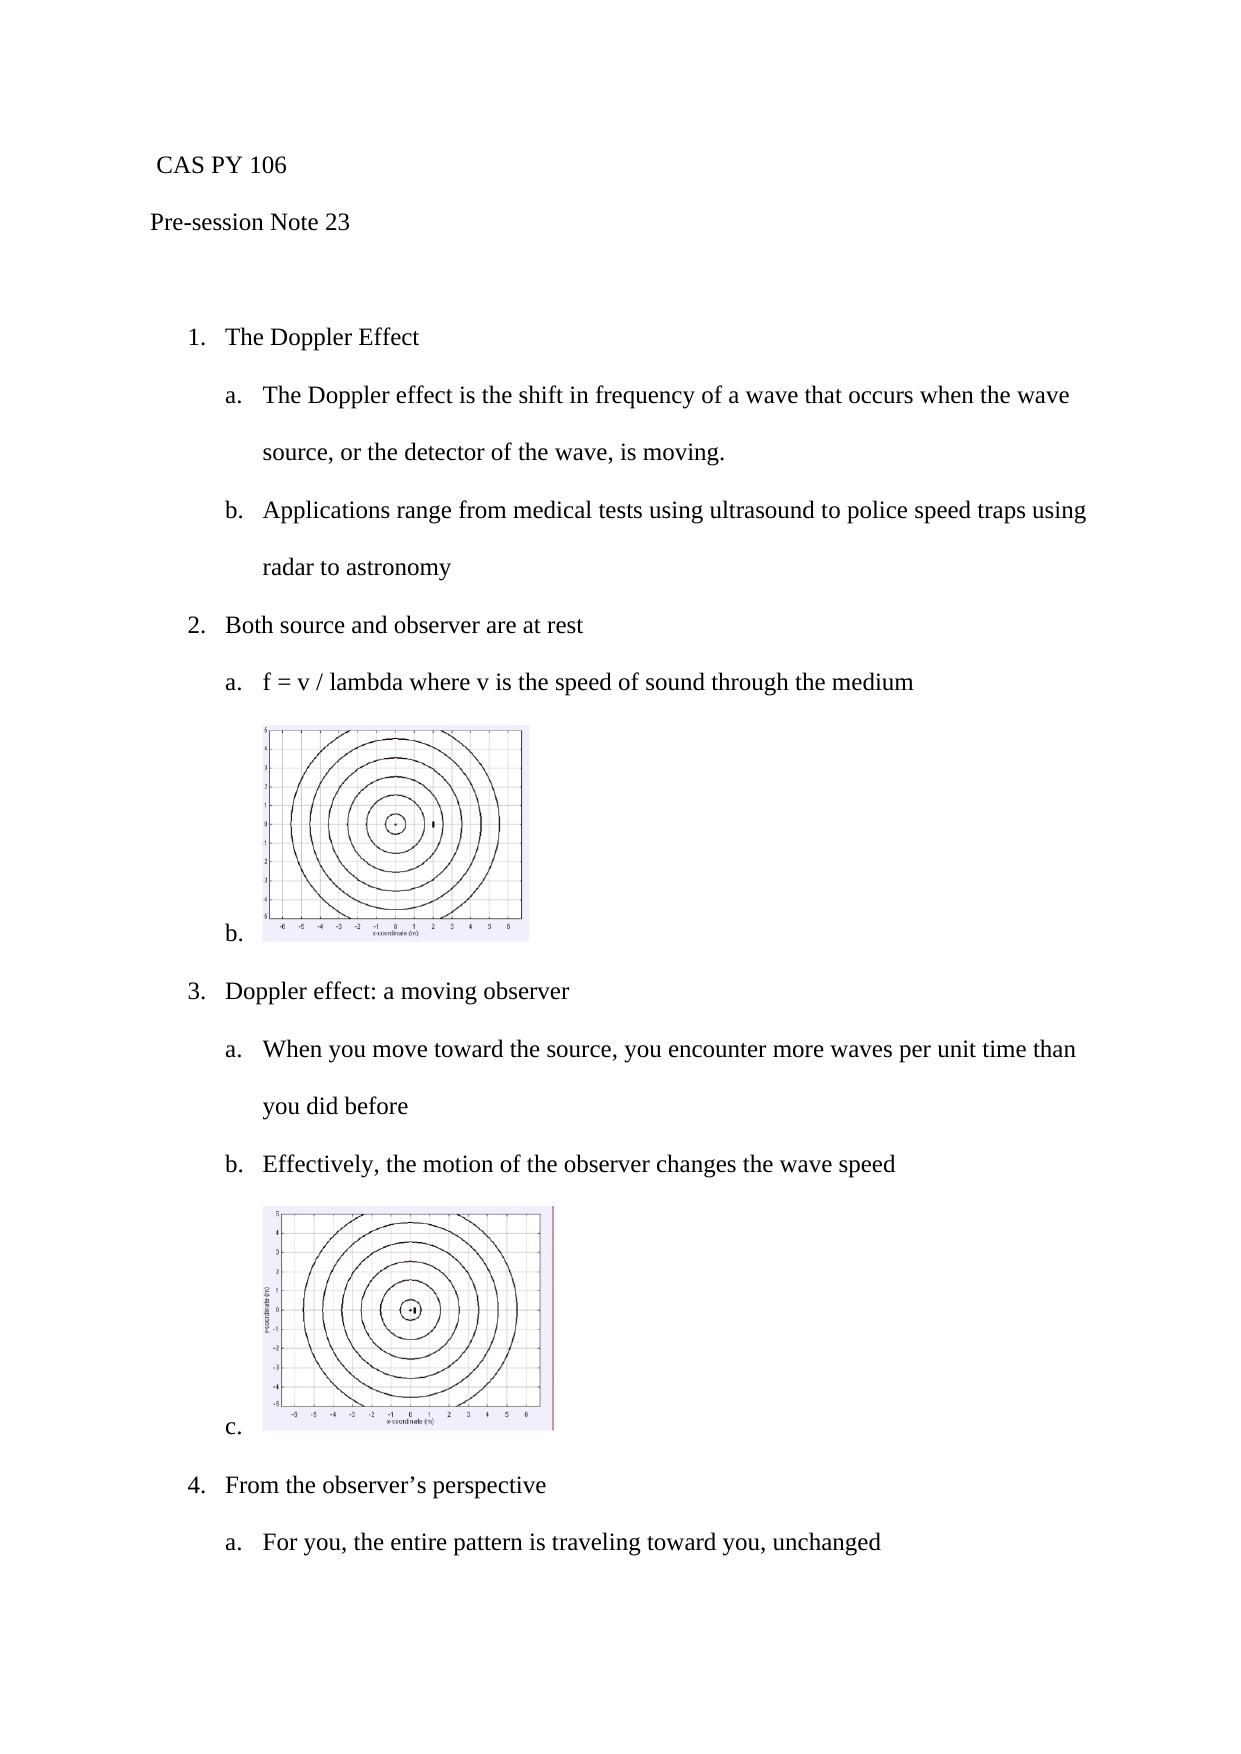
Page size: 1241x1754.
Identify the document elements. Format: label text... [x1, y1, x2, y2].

text CAS PY 106 [150, 150, 1090, 179]
list The Doppler effect is the shift in frequency of a wave that occurs when the wave source, or the detector of the wave, is moving. [225, 380, 1090, 466]
picture [262, 725, 530, 942]
list f = v / lambda where v is the speed of sound through the medium [225, 667, 1090, 696]
list Doppler effect: a moving observer [187, 976, 1090, 1005]
list From the observer’s perspective [187, 1470, 1090, 1498]
list The Doppler Effect [187, 322, 1090, 351]
picture [262, 1206, 562, 1435]
list Applications range from medical tests using ultrasound to police speed traps using radar to astronomy [225, 495, 1090, 581]
text Pre-session Note 23 [150, 207, 1090, 236]
list Effectively, the motion of the observer changes the wave speed [225, 1149, 1090, 1178]
list For you, the entire pattern is traveling toward you, unchanged [225, 1527, 1090, 1556]
list Both source and observer are at rest [187, 610, 1090, 639]
list When you move toward the source, you encounter more waves per unit time than you did before [225, 1034, 1090, 1120]
